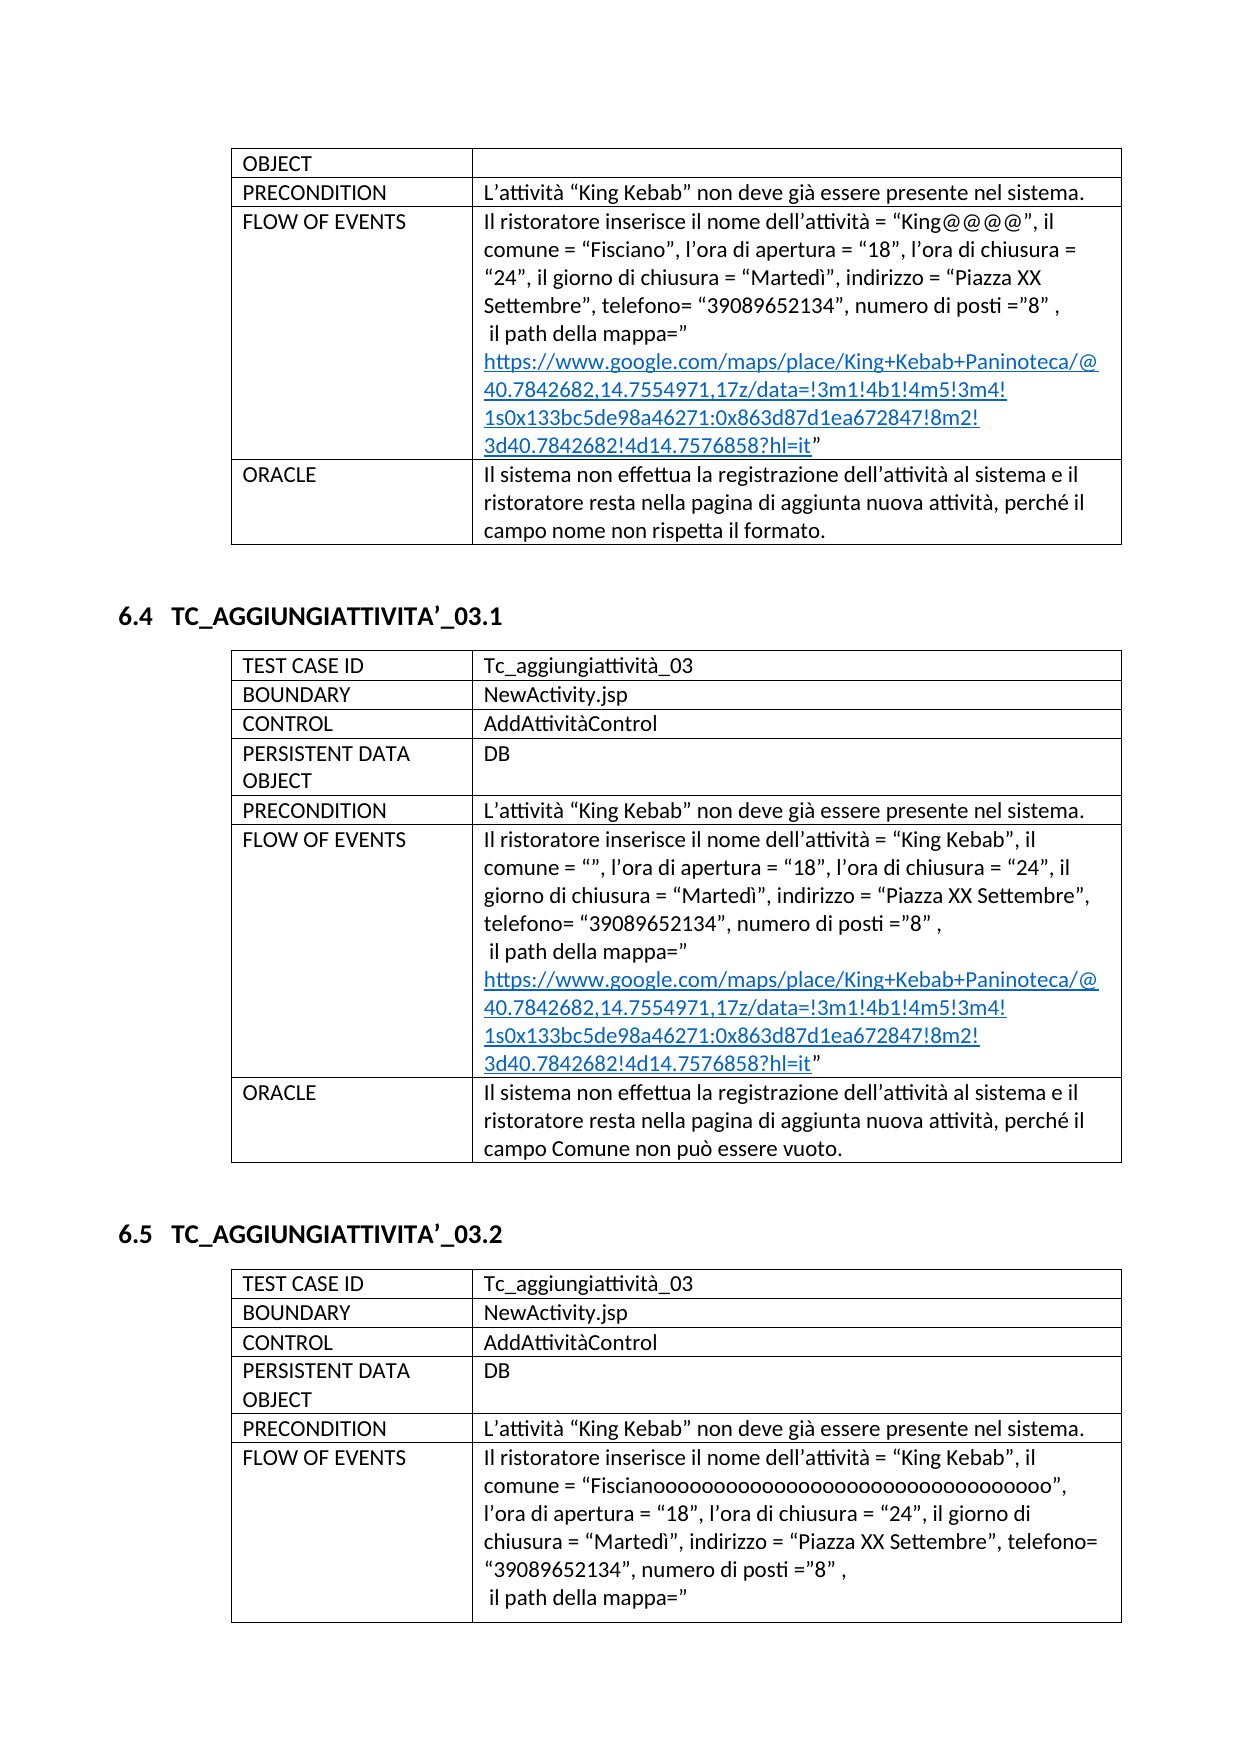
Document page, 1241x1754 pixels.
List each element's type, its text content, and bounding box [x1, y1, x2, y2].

table_cell CONTROL [232, 1328, 472, 1356]
table_cell FLOW OF EVENTS [232, 207, 472, 459]
table_cell PRECONDITION [232, 1414, 472, 1442]
text 6.5 TC_AGGIUNGIATTIVITA’_03.2 [118, 1217, 1122, 1250]
table_cell FLOW OF EVENTS [232, 1443, 472, 1622]
table_cell DB [473, 1357, 1121, 1413]
table_cell AddAttivitàControl [473, 710, 1121, 738]
table_cell NewActivity.jsp [473, 1299, 1121, 1327]
table_cell CONTROL [232, 710, 472, 738]
table_cell L’attività “King Kebab” non deve già essere presente nel sistema. [473, 1414, 1121, 1442]
table_cell AddAttivitàControl [473, 1328, 1121, 1356]
table_header TEST CASE ID [232, 1270, 472, 1297]
table_cell PERSISTENT DATA OBJECT [232, 739, 472, 795]
table_cell BOUNDARY [232, 681, 472, 708]
table_cell PRECONDITION [232, 178, 472, 206]
table_cell Il ristoratore inserisce il nome dell’attività = “King@@@@”, il comune = “Fisciano”, l’ora di apertura = “18”, l’ora di chiusura = “24”, il giorno di chiusura = “Martedì”, indirizzo = “Piazza XX Settembre”, telefono= “39089652134”, numero di posti =”8” , il path della mappa=” https://www.google.com/maps/place/King+Kebab+Paninoteca/@40.7842682,14.7554971,17z/data=!3m1!4b1!4m5!3m4!1s0x133bc5de98a46271:0x863d87d1ea672847!8m2!3d40.7842682!4d14.7576858?hl=it” [473, 207, 1121, 459]
table_cell L’attività “King Kebab” non deve già essere presente nel sistema. [473, 178, 1121, 206]
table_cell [473, 1443, 1121, 1622]
table_cell Il sistema non effettua la registrazione dell’attività al sistema e il ristoratore resta nella pagina di aggiunta nuova attività, perché il campo Comune non può essere vuoto. [473, 1078, 1121, 1162]
text 6.4 TC_AGGIUNGIATTIVITA’_03.1 [118, 599, 1122, 632]
table_header Tc_aggiungiattività_03 [473, 1270, 1121, 1297]
table_cell BOUNDARY [232, 1299, 472, 1327]
table_cell DB [473, 149, 1121, 177]
table_cell ORACLE [232, 460, 472, 544]
table_cell PRECONDITION [232, 796, 472, 824]
table_cell L’attività “King Kebab” non deve già essere presente nel sistema. [473, 796, 1121, 824]
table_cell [232, 149, 472, 177]
table_cell ORACLE [232, 1078, 472, 1162]
table_cell FLOW OF EVENTS [232, 825, 472, 1077]
table_cell NewActivity.jsp [473, 681, 1121, 708]
table_cell Il sistema non effettua la registrazione dell’attività al sistema e il ristoratore resta nella pagina di aggiunta nuova attività, perché il campo nome non rispetta il formato. [473, 460, 1121, 544]
table_header Tc_aggiungiattività_03 [473, 651, 1121, 679]
table_cell Il ristoratore inserisce il nome dell’attività = “King Kebab”, il comune = “”, l’ora di apertura = “18”, l’ora di chiusura = “24”, il giorno di chiusura = “Martedì”, indirizzo = “Piazza XX Settembre”, telefono= “39089652134”, numero di posti =”8” , il path della mappa=” https://www.google.com/maps/place/King+Kebab+Paninoteca/@40.7842682,14.7554971,17z/data=!3m1!4b1!4m5!3m4!1s0x133bc5de98a46271:0x863d87d1ea672847!8m2!3d40.7842682!4d14.7576858?hl=it” [473, 825, 1121, 1077]
table_cell PERSISTENT DATA OBJECT [232, 1357, 472, 1413]
table_header TEST CASE ID [232, 651, 472, 679]
table_cell DB [473, 739, 1121, 795]
